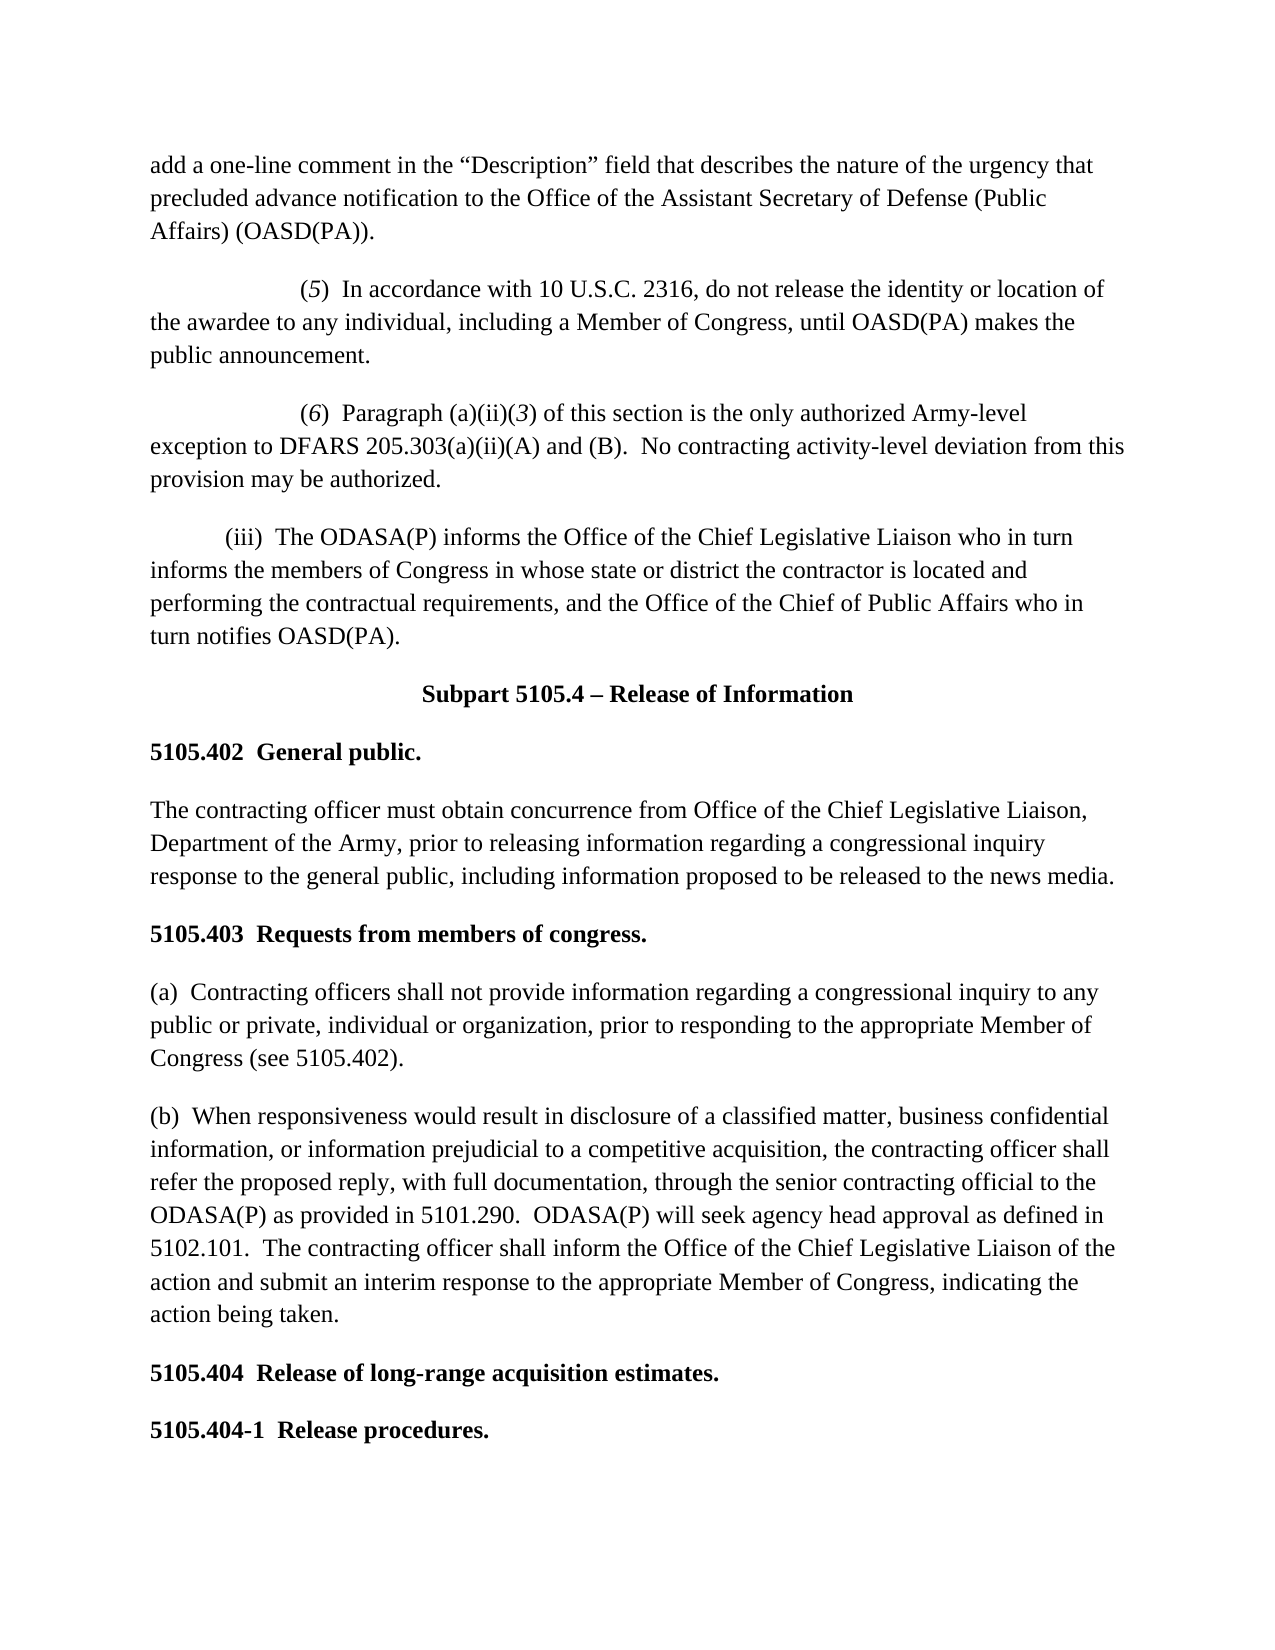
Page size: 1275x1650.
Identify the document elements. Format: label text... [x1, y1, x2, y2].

subtitle Subpart 5105.4 – Release of Information [150, 679, 1125, 708]
text (5) In accordance with 10 U.S.C. 2316, do not release the identity or location of the awardee to any individual, including a Member of Congress, until OASD(PA) makes the public announcement. [150, 274, 1125, 369]
subtitle 5105.404-1 Release procedures. [150, 1416, 1125, 1444]
subtitle 5105.403 Requests from members of congress. [150, 919, 1125, 948]
text The contracting officer must obtain concurrence from Office of the Chief Legislative Liaison, Department of the Army, prior to releasing information regarding a congressional inquiry response to the general public, including information proposed to be released to the news media. [150, 795, 1125, 890]
text (a) Contracting officers shall not provide information regarding a congressional inquiry to any public or private, individual or organization, prior to responding to the appropriate Member of Congress (see 5105.402). [150, 977, 1125, 1072]
subtitle 5105.402 General public. [150, 737, 1125, 766]
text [150, 150, 1125, 245]
subtitle 5105.404 Release of long-range acquisition estimates. [150, 1358, 1125, 1386]
text (iii) The ODASA(P) informs the Office of the Chief Legislative Liaison who in turn informs the members of Congress in whose state or district the contractor is located and performing the contractual requirements, and the Office of the Chief of Public Affairs who in turn notifies OASD(PA). [150, 522, 1125, 650]
text (6) Paragraph (a)(ii)(3) of this section is the only authorized Army-level exception to DFARS 205.303(a)(ii)(A) and (B). No contracting activity-level deviation from this provision may be authorized. [150, 398, 1125, 493]
text (b) When responsiveness would result in disclosure of a classified matter, business confidential information, or information prejudicial to a competitive acquisition, the contracting officer shall refer the proposed reply, with full documentation, through the senior contracting official to the ODASA(P) as provided in 5101.290. ODASA(P) will seek agency head approval as defined in 5102.101. The contracting officer shall inform the Office of the Chief Legislative Liaison of the action and submit an interim response to the appropriate Member of Congress, indicating the action being taken. [150, 1101, 1125, 1328]
